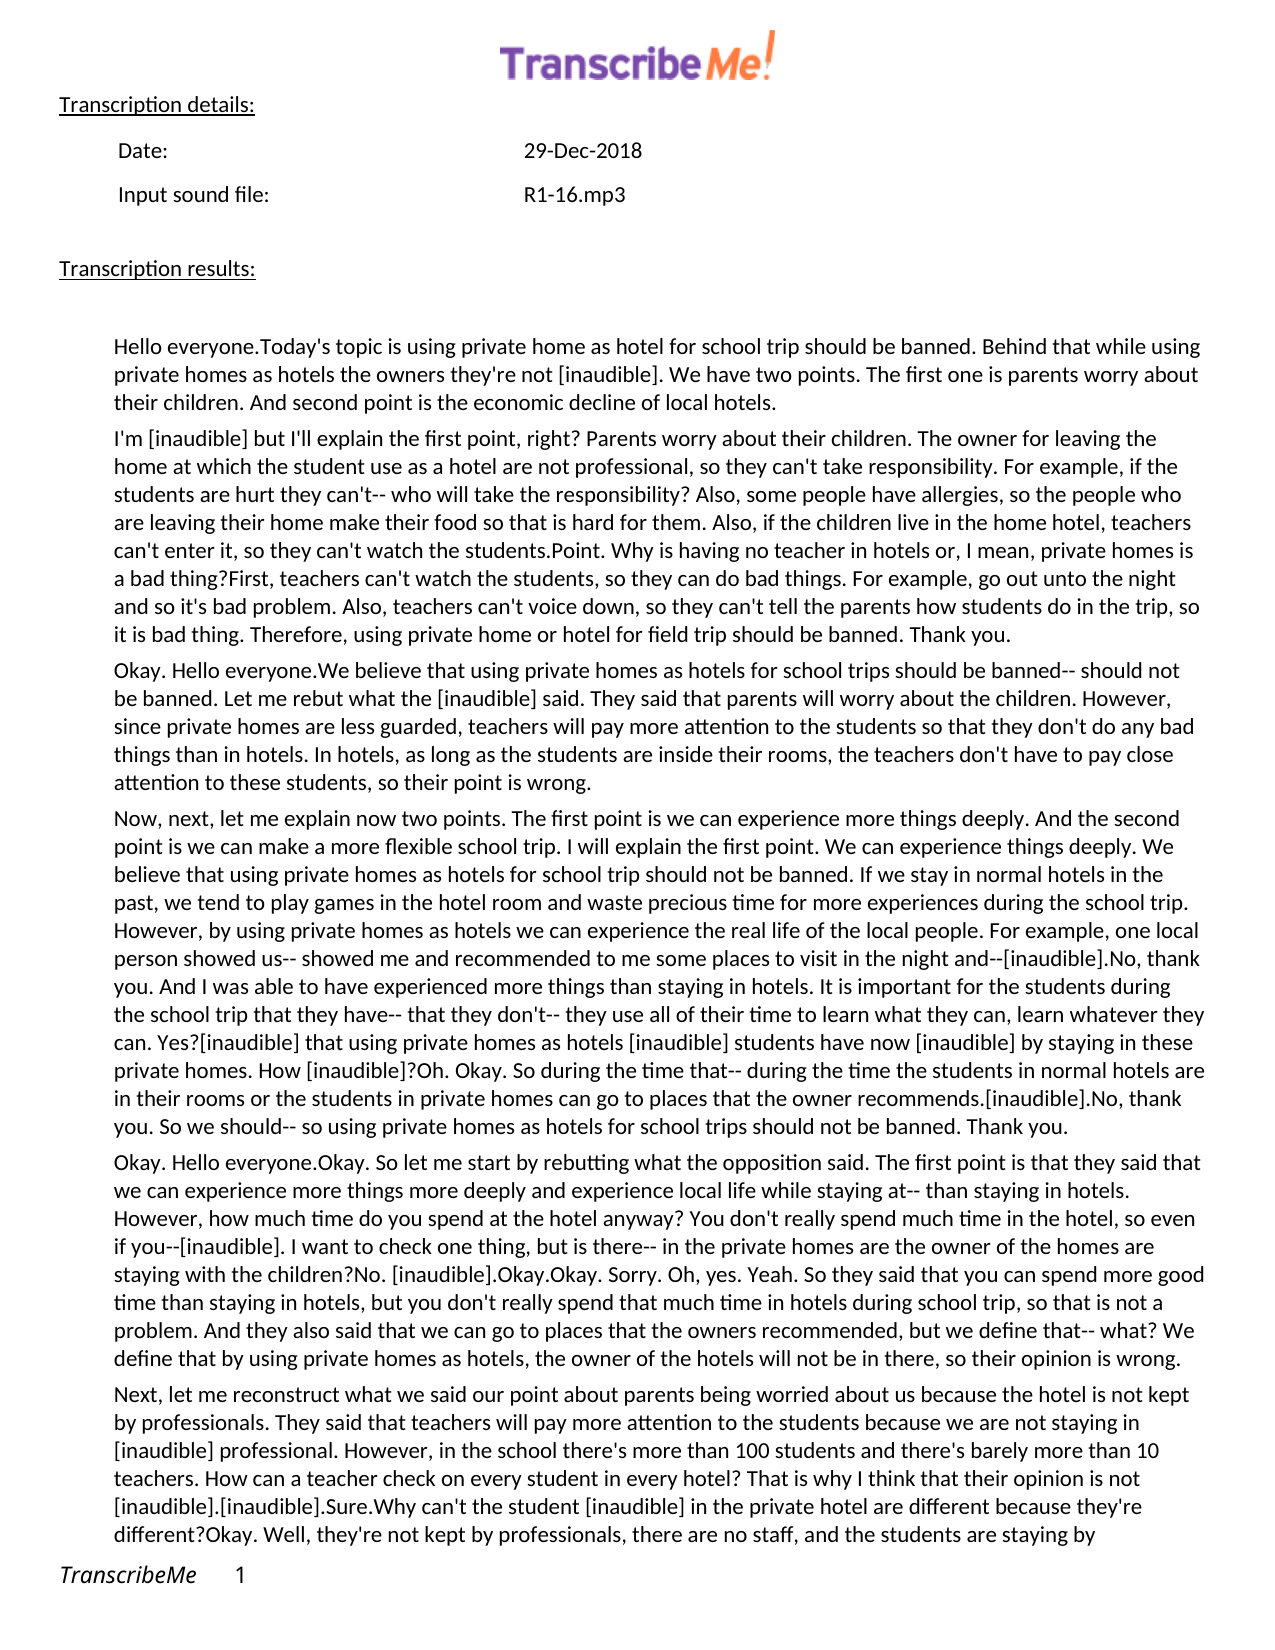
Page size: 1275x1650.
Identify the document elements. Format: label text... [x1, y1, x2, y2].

table_cell R1-16.mp3 [467, 173, 1218, 216]
picture [500, 30, 775, 80]
text Transcription results: [59, 227, 1216, 283]
table_header Date: [62, 129, 467, 172]
table_header 29-Dec-2018 [467, 129, 1218, 172]
text I'm [inaudible] but I'll explain the first point, right? Parents worry about their children. The owner for leaving the home at which the student use as a hotel are not professional, so they can't take responsibility. For example, if the students are hurt they can't-- who will take the responsibility? Also, some people have allergies, so the people who are leaving their home make their food so that is hard for them. Also, if the children live in the home hotel, teachers can't enter it, so they can't watch the students.Point. Why is having no teacher in hotels or, I mean, private homes is a bad thing?First, teachers can't watch the students, so they can do bad things. For example, go out unto the night and so it's bad problem. Also, teachers can't voice down, so they can't tell the parents how students do in the trip, so it is bad thing. Therefore, using private home or hotel for field trip should be banned. Thank you. [114, 424, 1208, 648]
table_cell Input sound file: [62, 173, 467, 216]
text Okay. Hello everyone.Okay. So let me start by rebutting what the opposition said. The first point is that they said that we can experience more things more deeply and experience local life while staying at-- than staying in hotels. However, how much time do you spend at the hotel anyway? You don't really spend much time in the hotel, so even if you--[inaudible]. I want to check one thing, but is there-- in the private homes are the owner of the homes are staying with the children?No. [inaudible].Okay.Okay. Sorry. Oh, yes. Yeah. So they said that you can spend more good time than staying in hotels, but you don't really spend that much time in hotels during school trip, so that is not a problem. And they also said that we can go to places that the owners recommended, but we define that-- what? We define that by using private homes as hotels, the owner of the hotels will not be in there, so their opinion is wrong. [114, 1148, 1208, 1372]
text Now, next, let me explain now two points. The first point is we can experience more things deeply. And the second point is we can make a more flexible school trip. I will explain the first point. We can experience things deeply. We believe that using private homes as hotels for school trip should not be banned. If we stay in normal hotels in the past, we tend to play games in the hotel room and waste precious time for more experiences during the school trip. However, by using private homes as hotels we can experience the real life of the local people. For example, one local person showed us-- showed me and recommended to me some places to visit in the night and--[inaudible].No, thank you. And I was able to have experienced more things than staying in hotels. It is important for the students during the school trip that they have-- that they don't-- they use all of their time to learn what they can, learn whatever they can. Yes?[inaudible] that using private homes as hotels [inaudible] students have now [inaudible] by staying in these private homes. How [inaudible]?Oh. Okay. So during the time that-- during the time the students in normal hotels are in their rooms or the students in private homes can go to places that the owner recommends.[inaudible].No, thank you. So we should-- so using private homes as hotels for school trips should not be banned. Thank you. [114, 804, 1208, 1140]
text Transcription details: [59, 90, 1216, 118]
text Okay. Hello everyone.We believe that using private homes as hotels for school trips should be banned-- should not be banned. Let me rebut what the [inaudible] said. They said that parents will worry about the children. However, since private homes are less guarded, teachers will pay more attention to the students so that they don't do any bad things than in hotels. In hotels, as long as the students are inside their rooms, the teachers don't have to pay close attention to these students, so their point is wrong. [114, 656, 1208, 796]
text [114, 1380, 1208, 1548]
text Hello everyone.Today's topic is using private home as hotel for school trip should be banned. Behind that while using private homes as hotels the owners they're not [inaudible]. We have two points. The first one is parents worry about their children. And second point is the economic decline of local hotels. [114, 332, 1208, 416]
